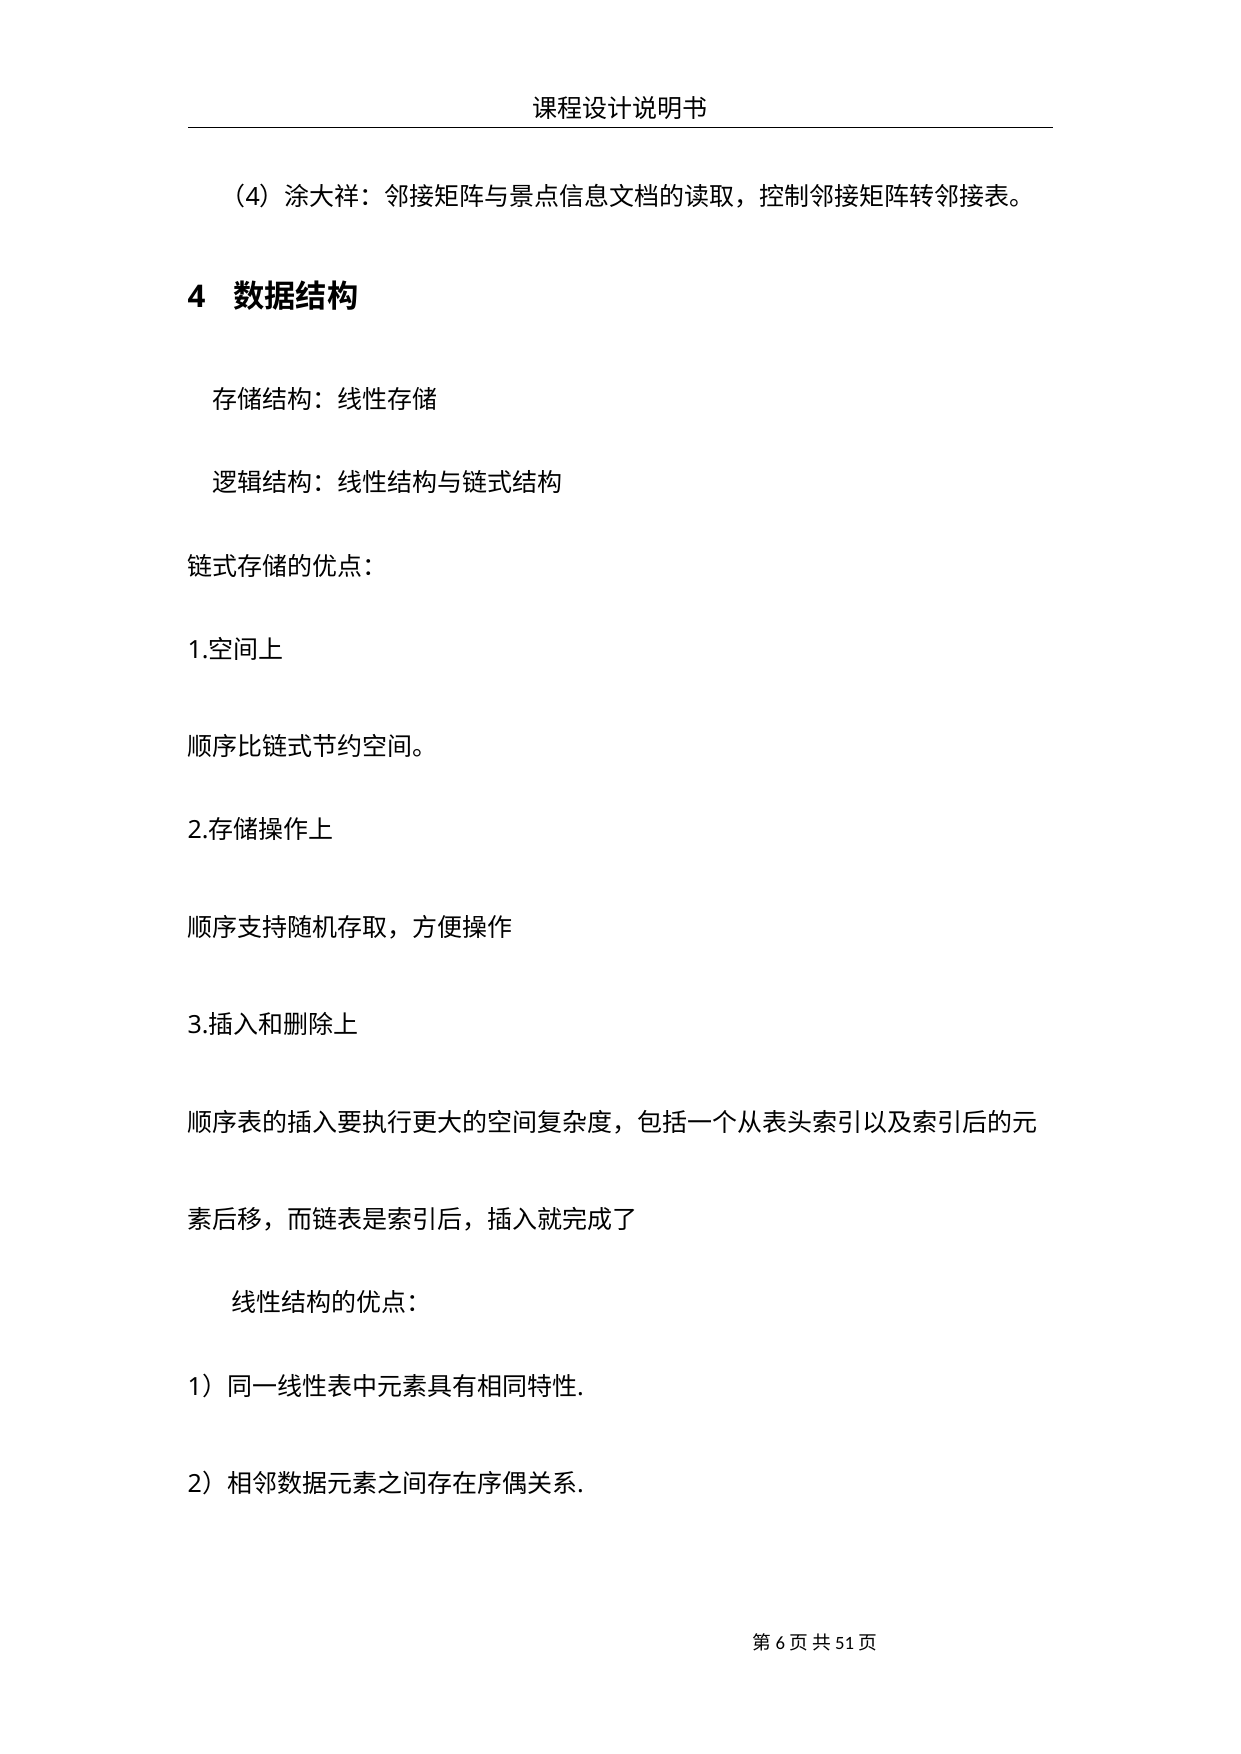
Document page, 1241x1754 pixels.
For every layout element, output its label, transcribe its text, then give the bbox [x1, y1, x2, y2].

list 存储操作上 顺序支持随机存取，方便操作 3.插入和删除上 顺序表的插入要执行更大的空间复杂度，包括一个从表头索引以及索引后的元素后移，而链表是索引后，插入就完成了 [187, 795, 1053, 1250]
text 存储结构：线性存储 [187, 365, 1053, 430]
text 链式存储的优点： [187, 532, 1053, 597]
list 涂大祥：邻接矩阵与景点信息文档的读取，控制邻接矩阵转邻接表。 [220, 162, 1053, 227]
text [187, 1352, 1053, 1514]
text 逻辑结构：线性结构与链式结构 [187, 448, 1053, 513]
text 线性结构的优点： [231, 1268, 1053, 1333]
list 数据结构 [187, 261, 1053, 326]
list 空间上 顺序比链式节约空间。 [187, 615, 1053, 777]
